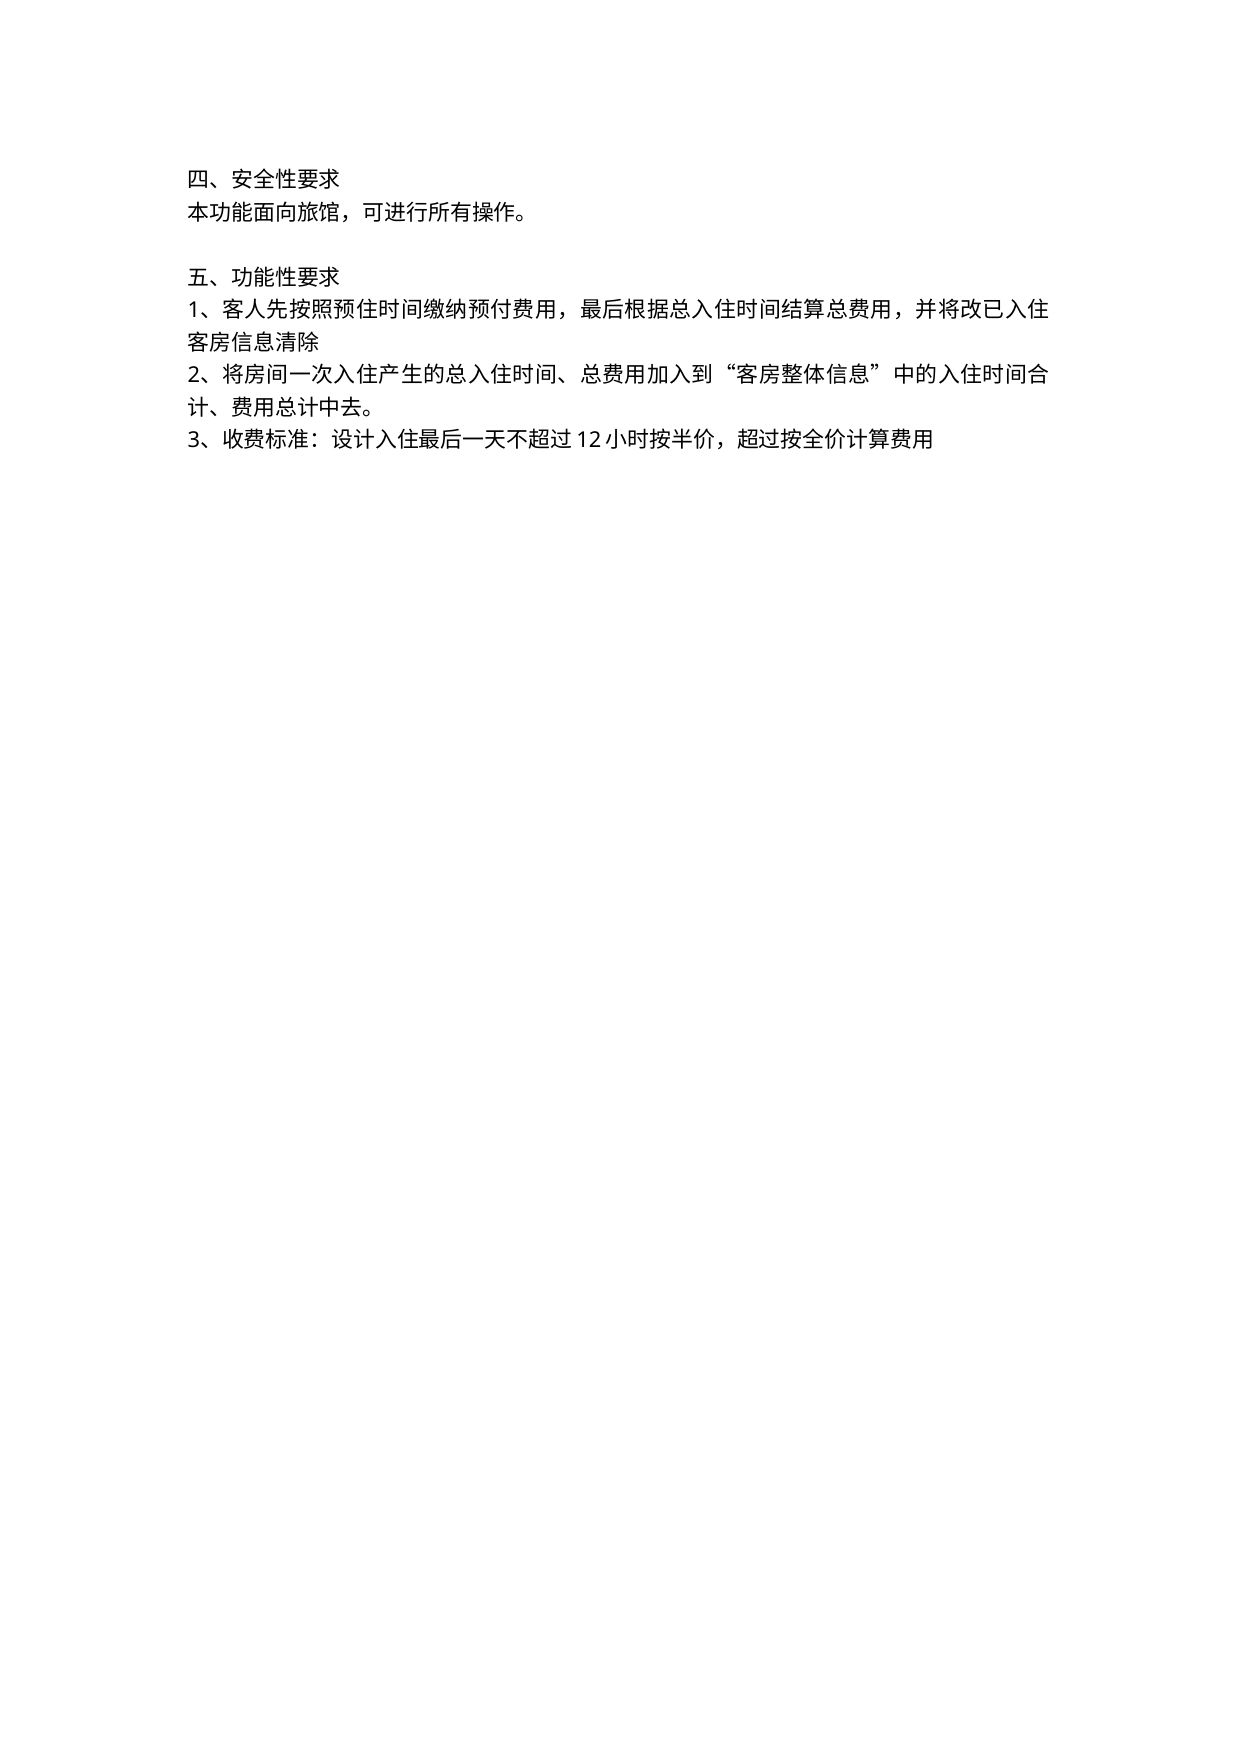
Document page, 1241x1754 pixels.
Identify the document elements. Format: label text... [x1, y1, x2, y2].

list 客人先按照预住时间缴纳预付费用，最后根据总入住时间结算总费用，并将改已入住客房信息清除 [187, 292, 1053, 357]
list 将房间一次入住产生的总入住时间、总费用加入到“客房整体信息”中的入住时间合计、费用总计中去。 [187, 357, 1053, 422]
list 收费标准：设计入住最后一天不超过12小时按半价，超过按全价计算费用 [187, 422, 1053, 454]
list 本功能面向旅馆，可进行所有操作。 [187, 194, 1053, 227]
list 功能性要求 [187, 259, 1053, 292]
list 安全性要求 [187, 162, 1053, 194]
